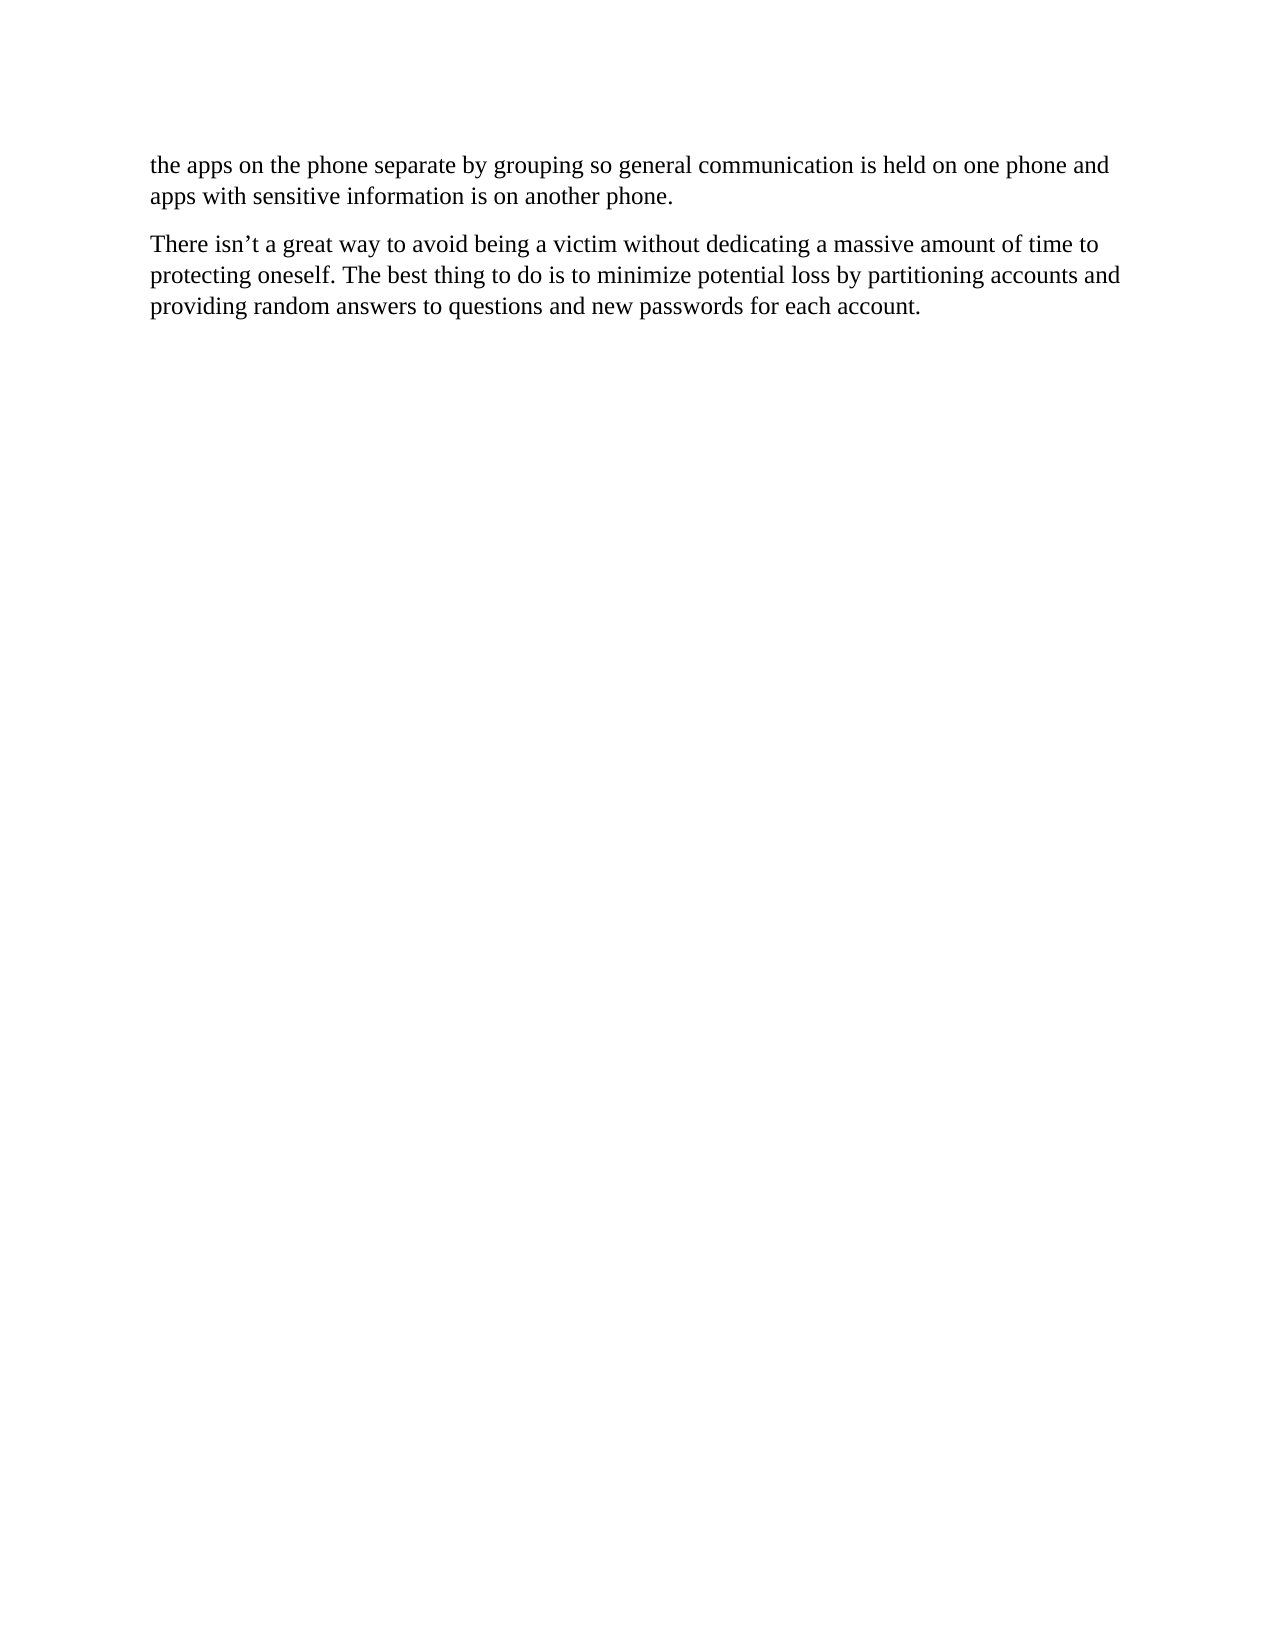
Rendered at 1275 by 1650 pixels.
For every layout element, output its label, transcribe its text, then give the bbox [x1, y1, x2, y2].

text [150, 150, 1125, 210]
text There isn’t a great way to avoid being a victim without dedicating a massive amount of time to protecting oneself. The best thing to do is to minimize potential loss by partitioning accounts and providing random answers to questions and new passwords for each account. [150, 229, 1125, 319]
